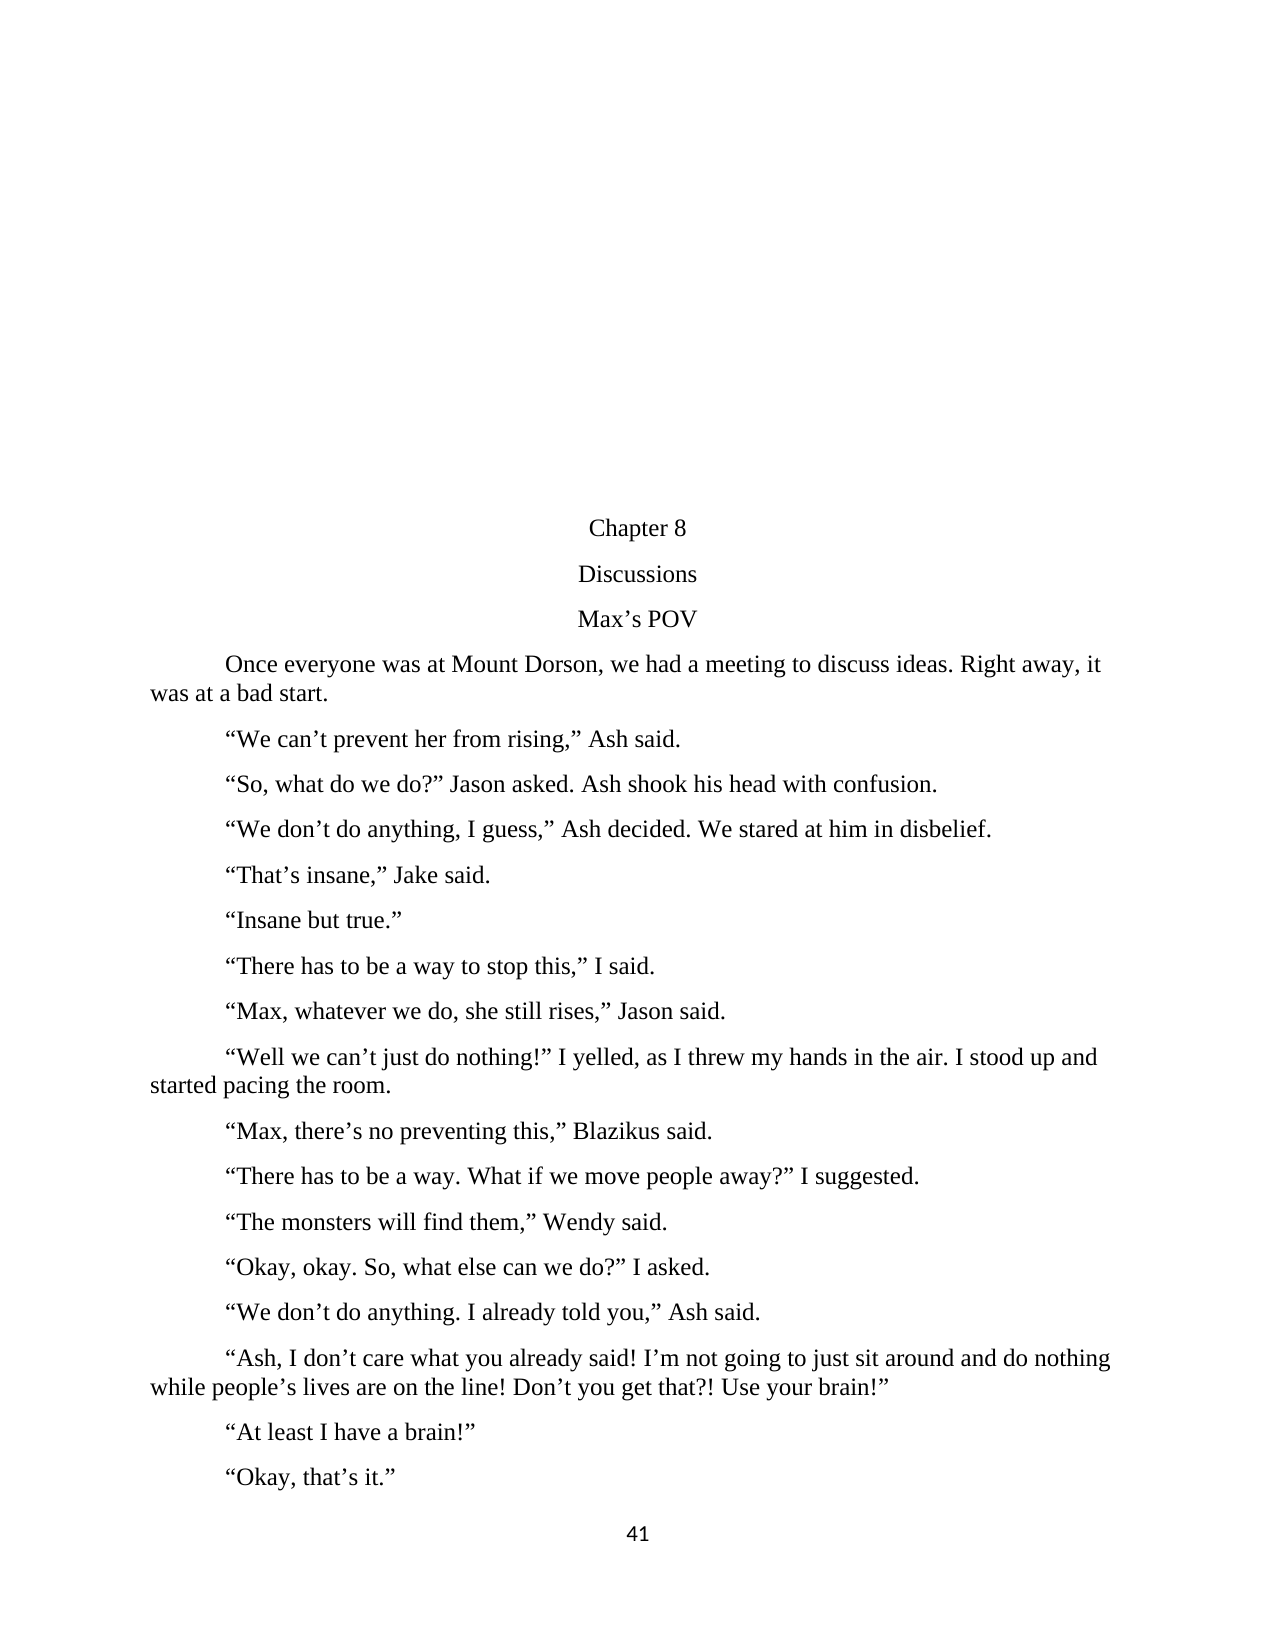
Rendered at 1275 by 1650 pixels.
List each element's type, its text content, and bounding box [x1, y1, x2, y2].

text Discussions [150, 559, 1125, 587]
text “There has to be a way. What if we move people away?” I suggested. [150, 1161, 1125, 1190]
text Chapter 8 [150, 513, 1125, 542]
text “So, what do we do?” Jason asked. Ash shook his head with confusion. [150, 769, 1125, 798]
text “That’s insane,” Jake said. [150, 860, 1125, 889]
text “Okay, okay. So, what else can we do?” I asked. [150, 1252, 1125, 1281]
text “Insane but true.” [150, 905, 1125, 934]
text “The monsters will find them,” Wendy said. [150, 1207, 1125, 1235]
text “Max, there’s no preventing this,” Blazikus said. [150, 1116, 1125, 1144]
text Once everyone was at Mount Dorson, we had a meeting to discuss ideas. Right away, it was at a bad start. [150, 649, 1125, 707]
text “We can’t prevent her from rising,” Ash said. [150, 724, 1125, 752]
text “At least I have a brain!” [150, 1417, 1125, 1446]
text “Max, whatever we do, she still rises,” Jason said. [150, 996, 1125, 1025]
text “There has to be a way to stop this,” I said. [150, 951, 1125, 979]
text Max’s POV [150, 604, 1125, 633]
text “We don’t do anything, I guess,” Ash decided. We stared at him in disbelief. [150, 814, 1125, 843]
text “Ash, I don’t care what you already said! I’m not going to just sit around and do nothing while people’s lives are on the line! Don’t you get that?! Use your brain!” [150, 1343, 1125, 1400]
text “We don’t do anything. I already told you,” Ash said. [150, 1297, 1125, 1326]
text “Okay, that’s it.” [150, 1462, 1125, 1491]
text “Well we can’t just do nothing!” I yelled, as I threw my hands in the air. I stood up and started pacing the room. [150, 1042, 1125, 1099]
